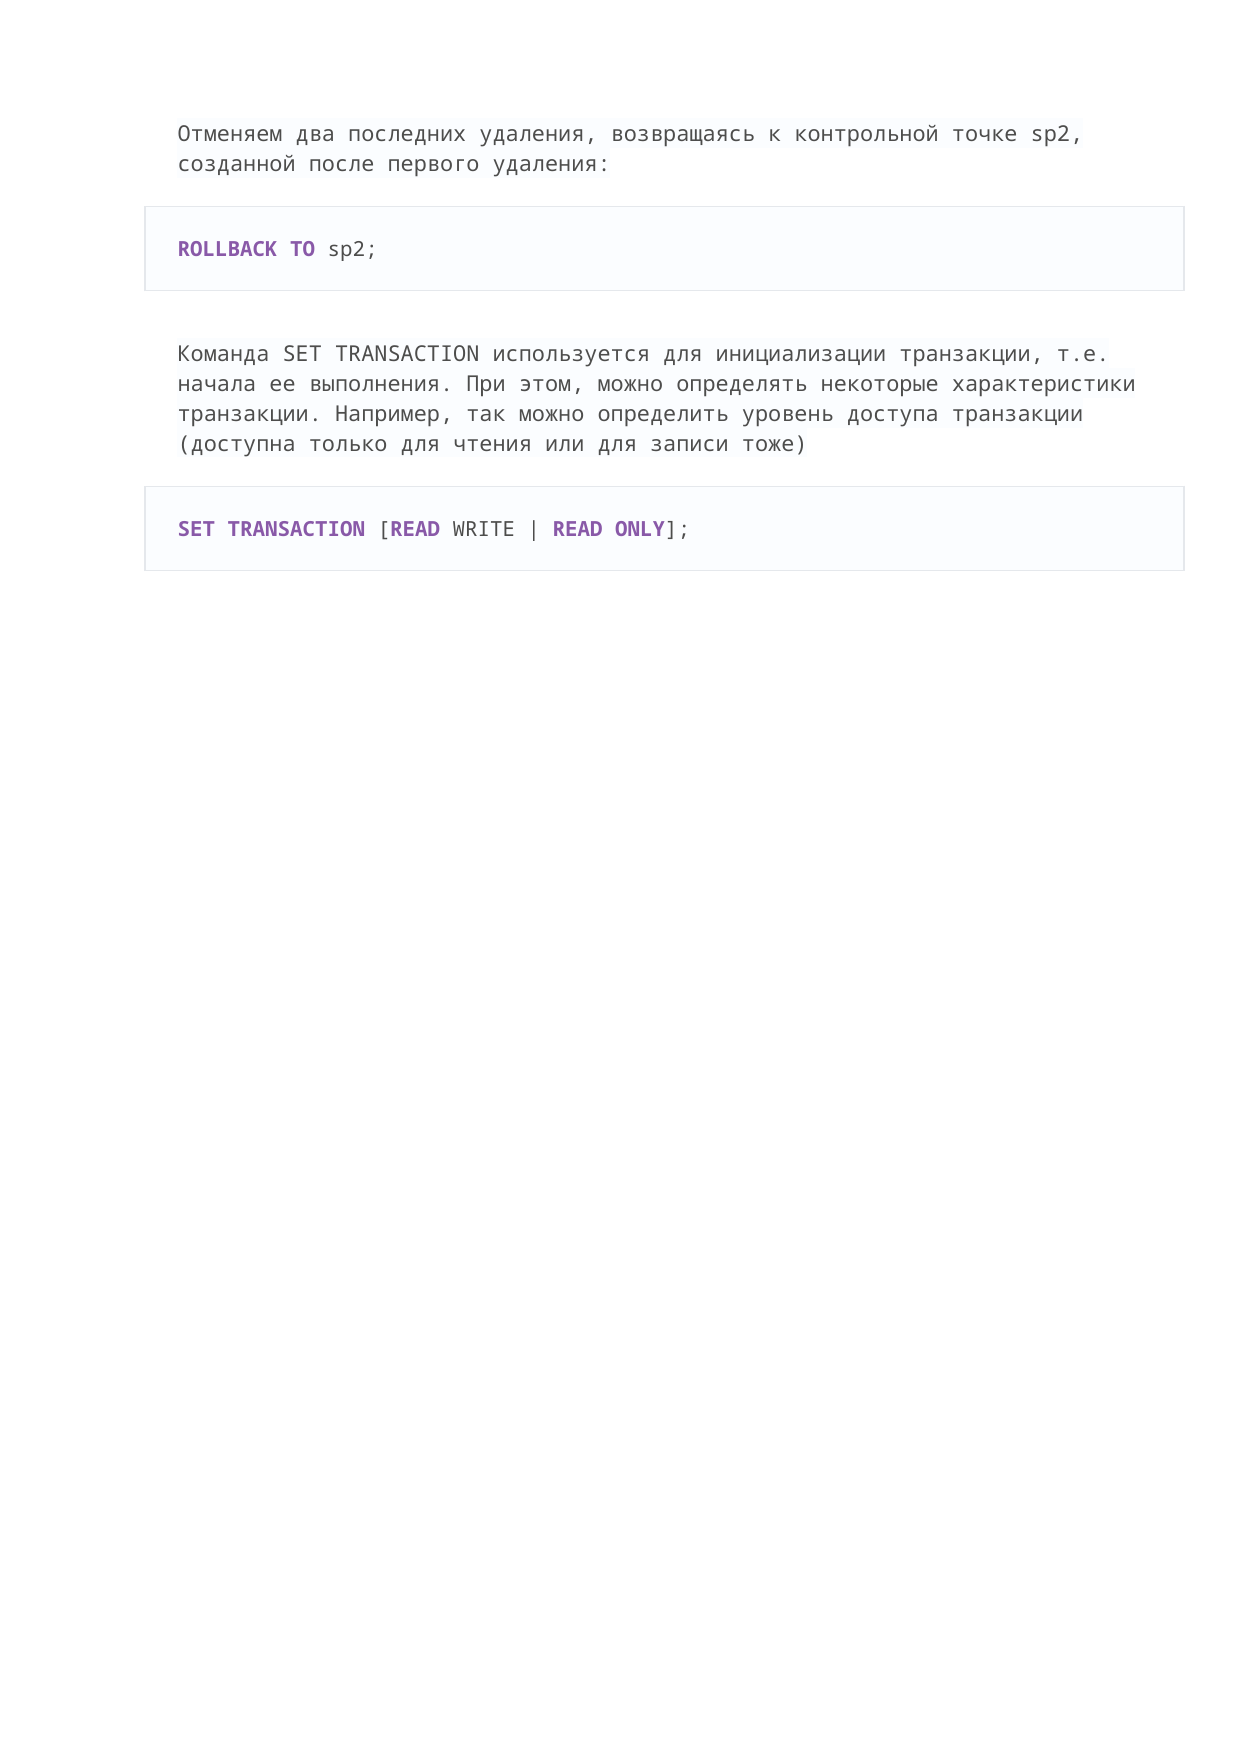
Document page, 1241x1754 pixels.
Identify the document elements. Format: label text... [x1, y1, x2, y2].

text Команда SET TRANSACTION используется для инициализации транзакции, т.е. начала ее выполнения. При этом, можно определять некоторые характеристики транзакции. Например, так можно определить уровень доступа транзакции (доступна только для чтения или для записи тоже) [177, 338, 1152, 486]
text SET TRANSACTION [READ WRITE | READ ONLY]; [146, 487, 1183, 570]
text ROLLBACK TO sp2; [146, 207, 1183, 290]
text Отменяем два последних удаления, возвращаясь к контрольной точке sp2, созданной после первого удаления: [177, 118, 1152, 206]
